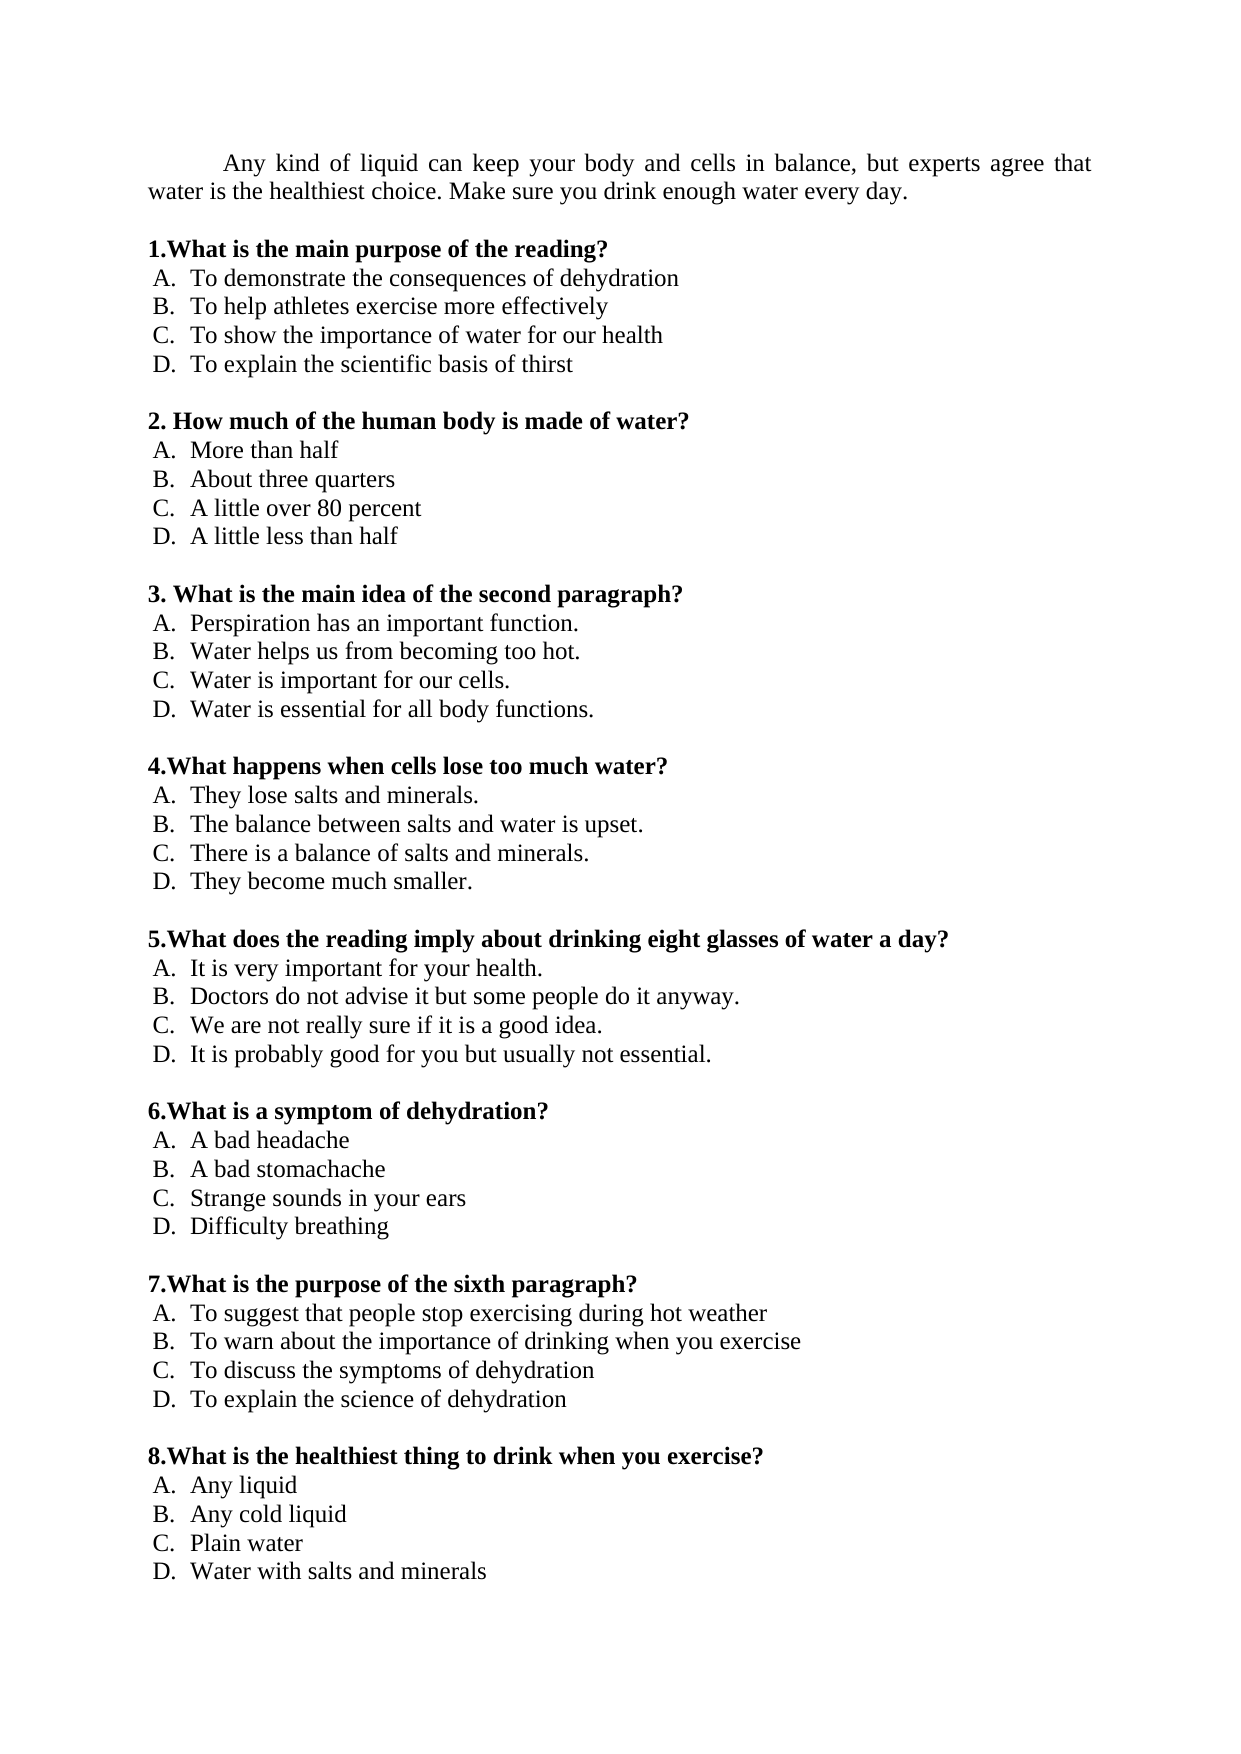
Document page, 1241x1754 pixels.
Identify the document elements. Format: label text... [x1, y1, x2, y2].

table_cell To discuss the symptoms of dehydration [185, 1355, 1029, 1384]
table_cell D. [148, 1211, 185, 1240]
table_cell A bad stomachache [185, 1154, 1029, 1183]
table_cell Strange sounds in your ears [185, 1183, 1029, 1211]
table_cell To warn about the importance of drinking when you exercise [185, 1326, 1029, 1355]
text 4.What happens when cells lose too much water? [35, 751, 1093, 780]
table_header Perspiration has an important function. [185, 608, 1029, 636]
table_cell C. [148, 1010, 185, 1039]
table_header More than half [185, 435, 1029, 464]
table_cell Difficulty breathing [185, 1211, 1029, 1240]
table_cell B. [148, 981, 185, 1010]
table_cell B. [148, 464, 185, 493]
table_header A. [148, 1470, 185, 1499]
table_header It is very important for your health. [185, 953, 1029, 981]
table_cell A little less than half [185, 521, 1029, 550]
table_cell D. [148, 1039, 185, 1068]
table_header A. [148, 263, 185, 291]
table_cell Any cold liquid [185, 1499, 1029, 1528]
table_cell To explain the science of dehydration [185, 1384, 1029, 1413]
text 7.What is the purpose of the sixth paragraph? [35, 1269, 1093, 1298]
table_cell B. [148, 809, 185, 838]
table_header To demonstrate the consequences of dehydration [185, 263, 1029, 291]
text 6.What is a symptom of dehydration? [35, 1096, 1093, 1125]
table_cell About three quarters [185, 464, 1029, 493]
text 8.What is the healthiest thing to drink when you exercise? [35, 1441, 1093, 1470]
table_cell Plain water [185, 1528, 1029, 1556]
table_cell There is a balance of salts and minerals. [185, 838, 1029, 866]
table_cell D. [148, 1384, 185, 1413]
table_cell Water is essential for all body functions. [185, 694, 1029, 723]
table_cell D. [148, 866, 185, 895]
table_cell D. [148, 349, 185, 378]
table_cell To show the importance of water for our health [185, 320, 1029, 349]
table_cell D. [148, 521, 185, 550]
table_header Any liquid [185, 1470, 1029, 1499]
table_cell D. [148, 694, 185, 723]
table_cell C. [148, 1528, 185, 1556]
table_cell A little over 80 percent [185, 493, 1029, 521]
table_cell Water helps us from becoming too hot. [185, 636, 1029, 665]
table_header A. [148, 1125, 185, 1154]
table_cell They become much smaller. [185, 866, 1029, 895]
table_header A. [148, 953, 185, 981]
table_cell C. [148, 665, 185, 694]
text 5.What does the reading imply about drinking eight glasses of water a day? [35, 924, 1093, 953]
table_cell C. [148, 838, 185, 866]
table_cell It is probably good for you but usually not essential. [185, 1039, 1029, 1068]
table_cell We are not really sure if it is a good idea. [185, 1010, 1029, 1039]
table_cell C. [148, 1355, 185, 1384]
table_header A. [148, 608, 185, 636]
table_cell B. [148, 291, 185, 320]
table_cell Water with salts and minerals [185, 1556, 1029, 1585]
table_cell B. [148, 1154, 185, 1183]
table_header A. [148, 780, 185, 809]
table_cell To explain the scientific basis of thirst [185, 349, 1029, 378]
text 1.What is the main purpose of the reading? [35, 234, 1093, 263]
table_cell To help athletes exercise more effectively [185, 291, 1029, 320]
table_cell C. [148, 1183, 185, 1211]
table_header A. [148, 435, 185, 464]
table_header A bad headache [185, 1125, 1029, 1154]
table_cell Water is important for our cells. [185, 665, 1029, 694]
table_cell Doctors do not advise it but some people do it anyway. [185, 981, 1029, 1010]
table_cell B. [148, 1326, 185, 1355]
table_cell C. [148, 493, 185, 521]
table_cell D. [148, 1556, 185, 1585]
table_header To suggest that people stop exercising during hot weather [185, 1298, 1029, 1326]
text 2. How much of the human body is made of water? [35, 406, 1093, 435]
text Any kind of liquid can keep your body and cells in balance, but experts agree that water is the healthiest choice. Make sure you drink enough water every day. [148, 148, 1093, 205]
table_cell The balance between salts and water is upset. [185, 809, 1029, 838]
table_header They lose salts and minerals. [185, 780, 1029, 809]
table_cell B. [148, 636, 185, 665]
table_cell B. [148, 1499, 185, 1528]
table_header A. [148, 1298, 185, 1326]
text 3. What is the main idea of the second paragraph? [35, 579, 1093, 608]
table_cell C. [148, 320, 185, 349]
